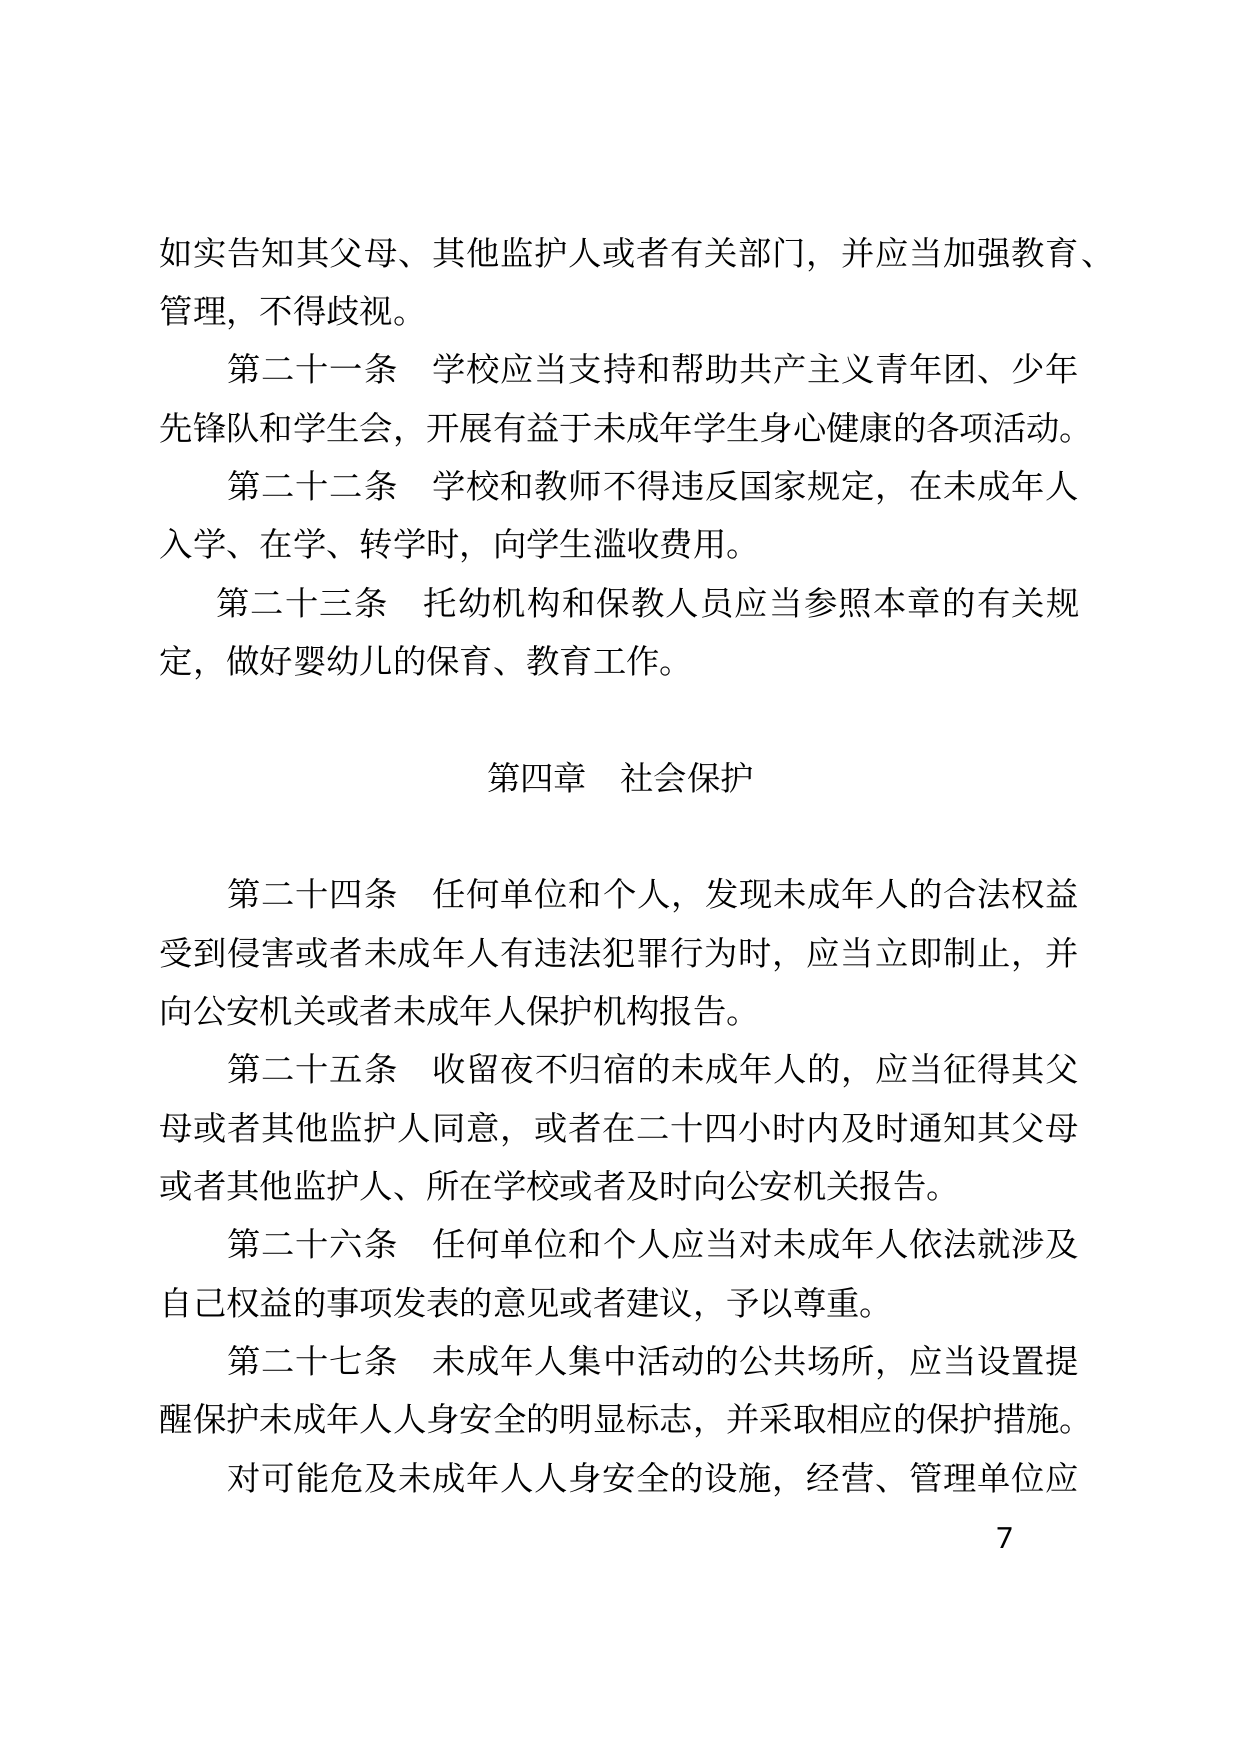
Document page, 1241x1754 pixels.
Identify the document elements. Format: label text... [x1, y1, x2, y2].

text 第四章 社会保护 [159, 743, 1081, 802]
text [159, 1443, 1081, 1502]
text 第二十一条 学校应当支持和帮助共产主义青年团、少年先锋队和学生会，开展有益于未成年学生身心健康的各项活动。 [159, 335, 1081, 452]
text 第二十二条 学校和教师不得违反国家规定，在未成年人入学、在学、转学时，向学生滥收费用。 [159, 452, 1081, 568]
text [159, 218, 1081, 335]
text 第二十三条 托幼机构和保教人员应当参照本章的有关规定，做好婴幼儿的保育、教育工作。 [159, 568, 1081, 685]
text 第二十五条 收留夜不归宿的未成年人的，应当征得其父母或者其他监护人同意，或者在二十四小时内及时通知其父母或者其他监护人、所在学校或者及时向公安机关报告。 [159, 1035, 1081, 1210]
text 第二十七条 未成年人集中活动的公共场所，应当设置提醒保护未成年人人身安全的明显标志，并采取相应的保护措施。 [159, 1327, 1081, 1443]
text 第二十六条 任何单位和个人应当对未成年人依法就涉及自己权益的事项发表的意见或者建议，予以尊重。 [159, 1210, 1081, 1327]
text 第二十四条 任何单位和个人，发现未成年人的合法权益受到侵害或者未成年人有违法犯罪行为时，应当立即制止，并向公安机关或者未成年人保护机构报告。 [159, 860, 1081, 1035]
